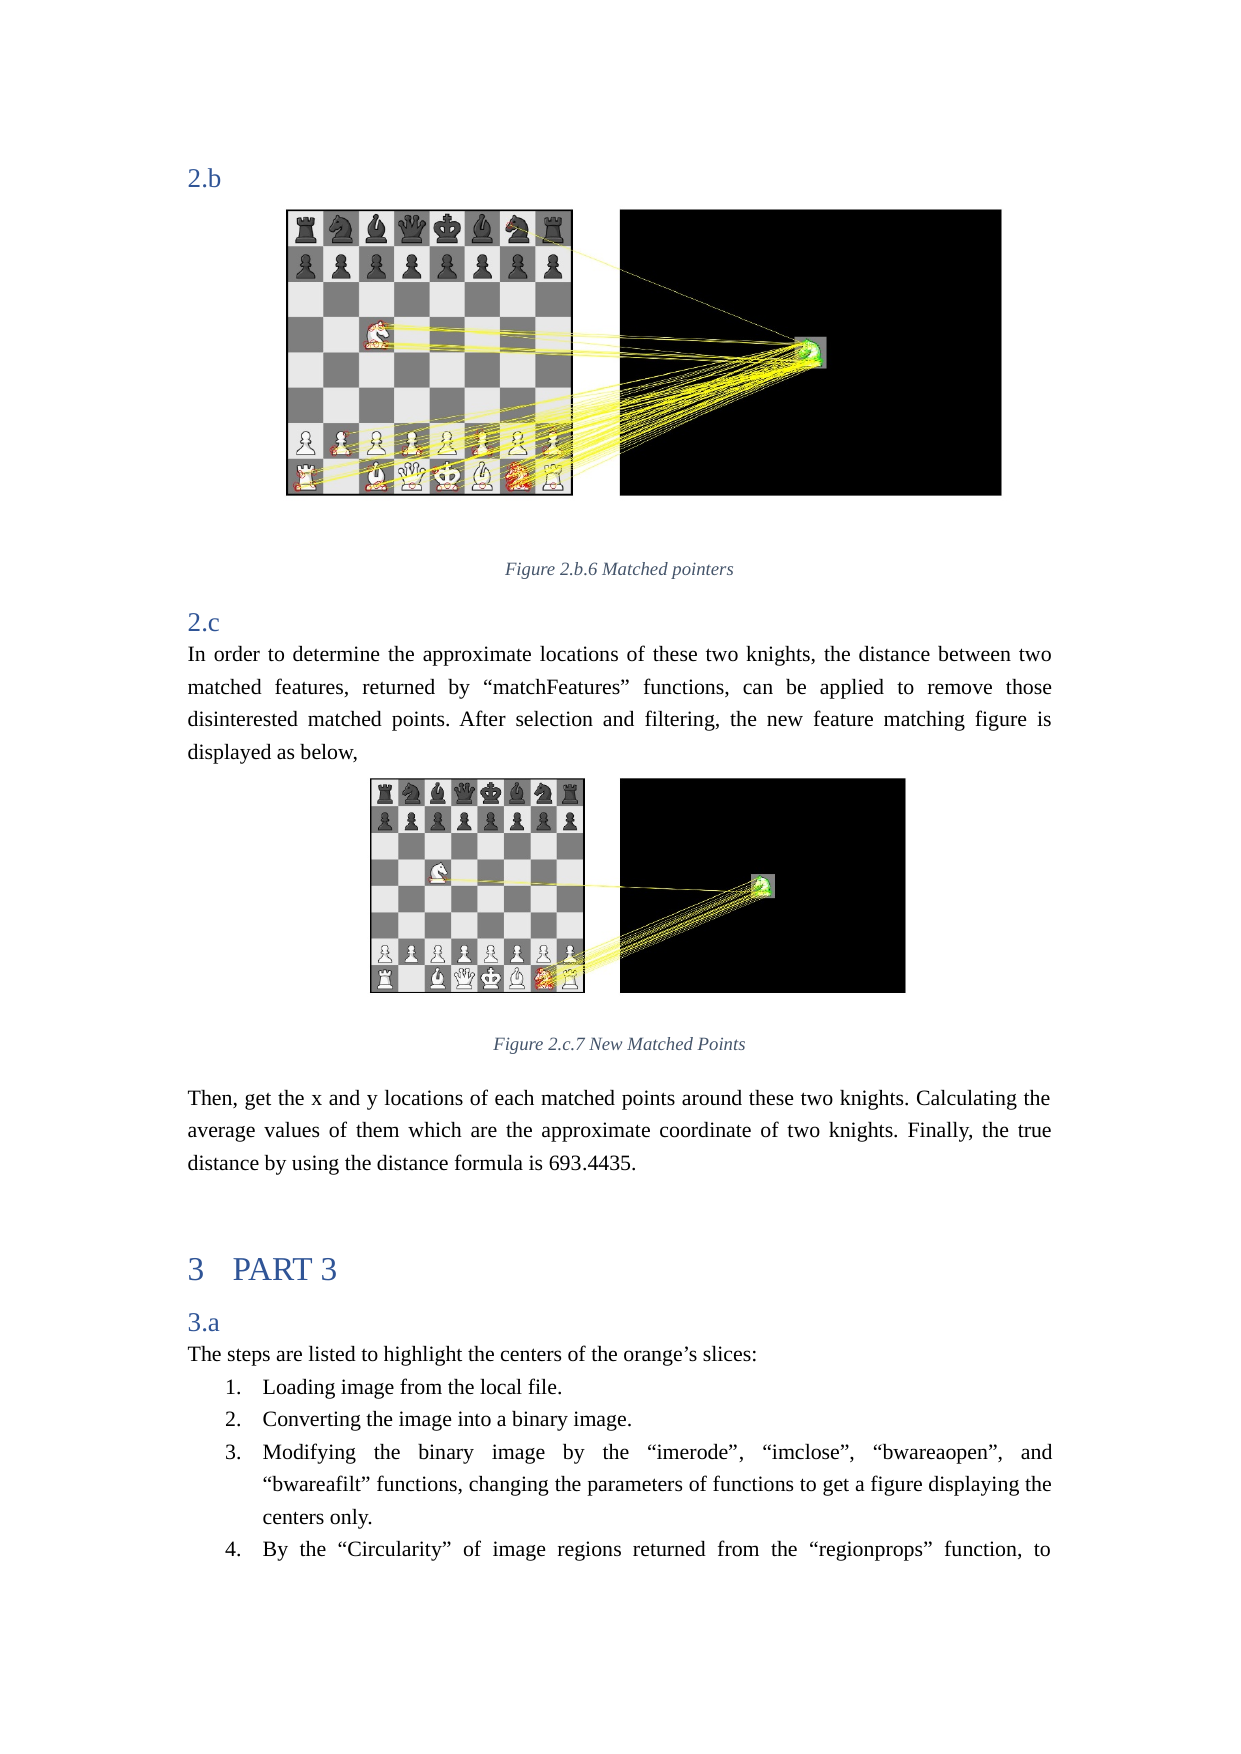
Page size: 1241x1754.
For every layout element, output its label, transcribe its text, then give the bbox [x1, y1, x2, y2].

text In order to determine the approximate locations of these two knights, the distance between two matched features, returned by “matchFeatures” functions, can be applied to remove those disinterested matched points. After selection and filtering, the new feature matching figure is displayed as below, [187, 638, 1053, 768]
text Then, get the x and y locations of each matched points around these two knights. Calculating the average values of them which are the approximate coordinate of two knights. Finally, the true distance by using the distance formula is 693.4435. [187, 1081, 1053, 1179]
picture [187, 194, 1053, 541]
subtitle PART 3 [187, 1236, 1053, 1301]
list Modifying the binary image by the “imerode”, “imclose”, “bwareaopen”, and “bwareafilt” functions, changing the parameters of functions to get a figure displaying the centers only. [225, 1435, 1053, 1533]
picture [296, 767, 944, 1027]
list Loading image from the local file. [225, 1370, 1053, 1403]
list Converting the image into a binary image. [225, 1403, 1053, 1435]
text The steps are listed to highlight the centers of the orange’s slices: [187, 1338, 1053, 1370]
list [225, 1533, 1053, 1565]
